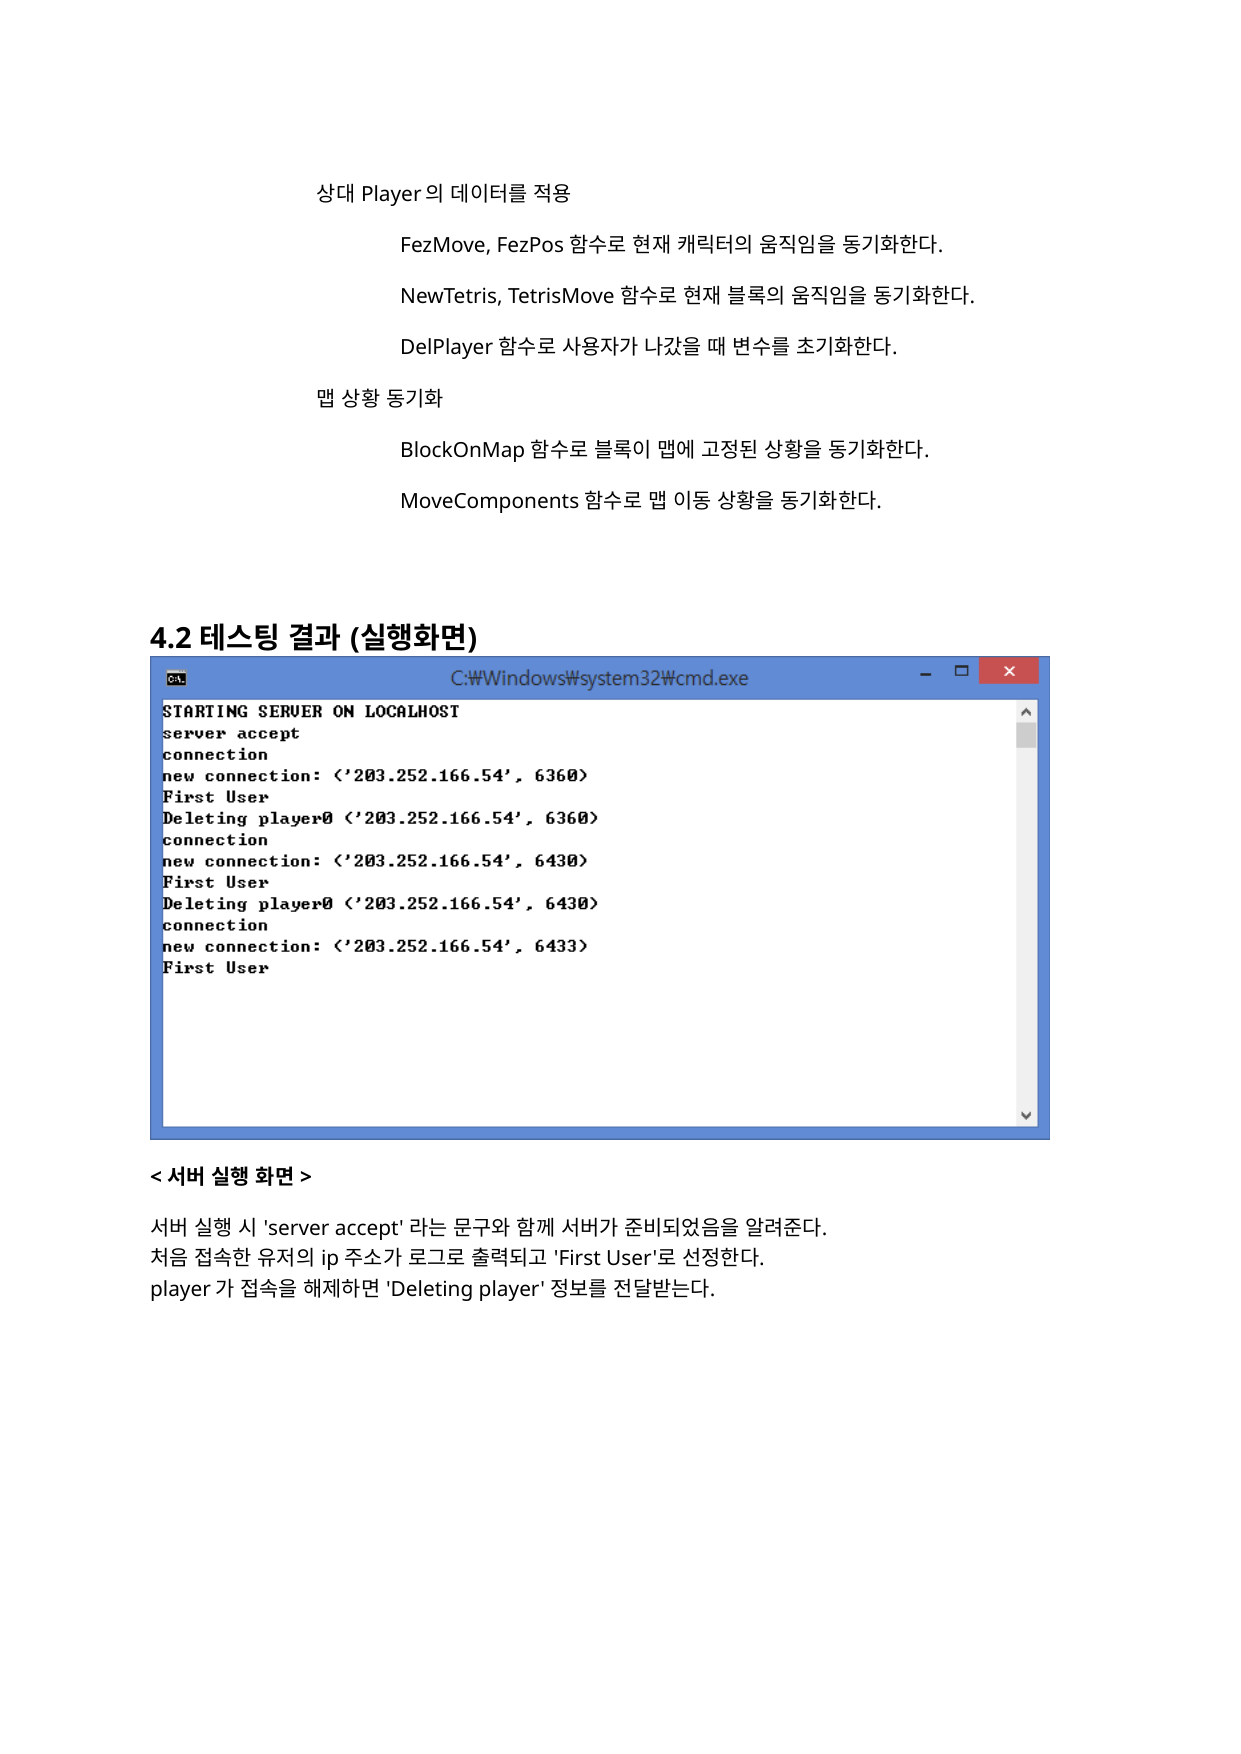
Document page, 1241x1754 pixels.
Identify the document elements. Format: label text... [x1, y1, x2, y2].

text < 서버 실행 화면 > [150, 1160, 1090, 1191]
text DelPlayer 함수로 사용자가 나갔을 때 변수를 초기화한다. [150, 331, 1090, 361]
text 4.2 테스팅 결과 (실행화면) [150, 614, 1090, 657]
text 서버 실행 시 'server accept' 라는 문구와 함께 서버가 준비되었음을 알려준다. [150, 1211, 1090, 1242]
text FezMove, FezPos 함수로 현재 캐릭터의 움직임을 동기화한다. [150, 228, 1090, 259]
text 맵 상황 동기화 [150, 382, 1090, 412]
text 처음 접속한 유저의 ip 주소가 로그로 출력되고 'First User'로 선정한다. [150, 1242, 1090, 1272]
text MoveComponents 함수로 맵 이동 상황을 동기화한다. [150, 484, 1090, 514]
text player가 접속을 해제하면 'Deleting player' 정보를 전달받는다. [150, 1272, 1090, 1302]
text BlockOnMap 함수로 블록이 맵에 고정된 상황을 동기화한다. [150, 433, 1090, 463]
text NewTetris, TetrisMove 함수로 현재 블록의 움직임을 동기화한다. [150, 279, 1090, 310]
picture [150, 656, 1050, 1140]
text 상대 Player의 데이터를 적용 [150, 177, 1090, 207]
